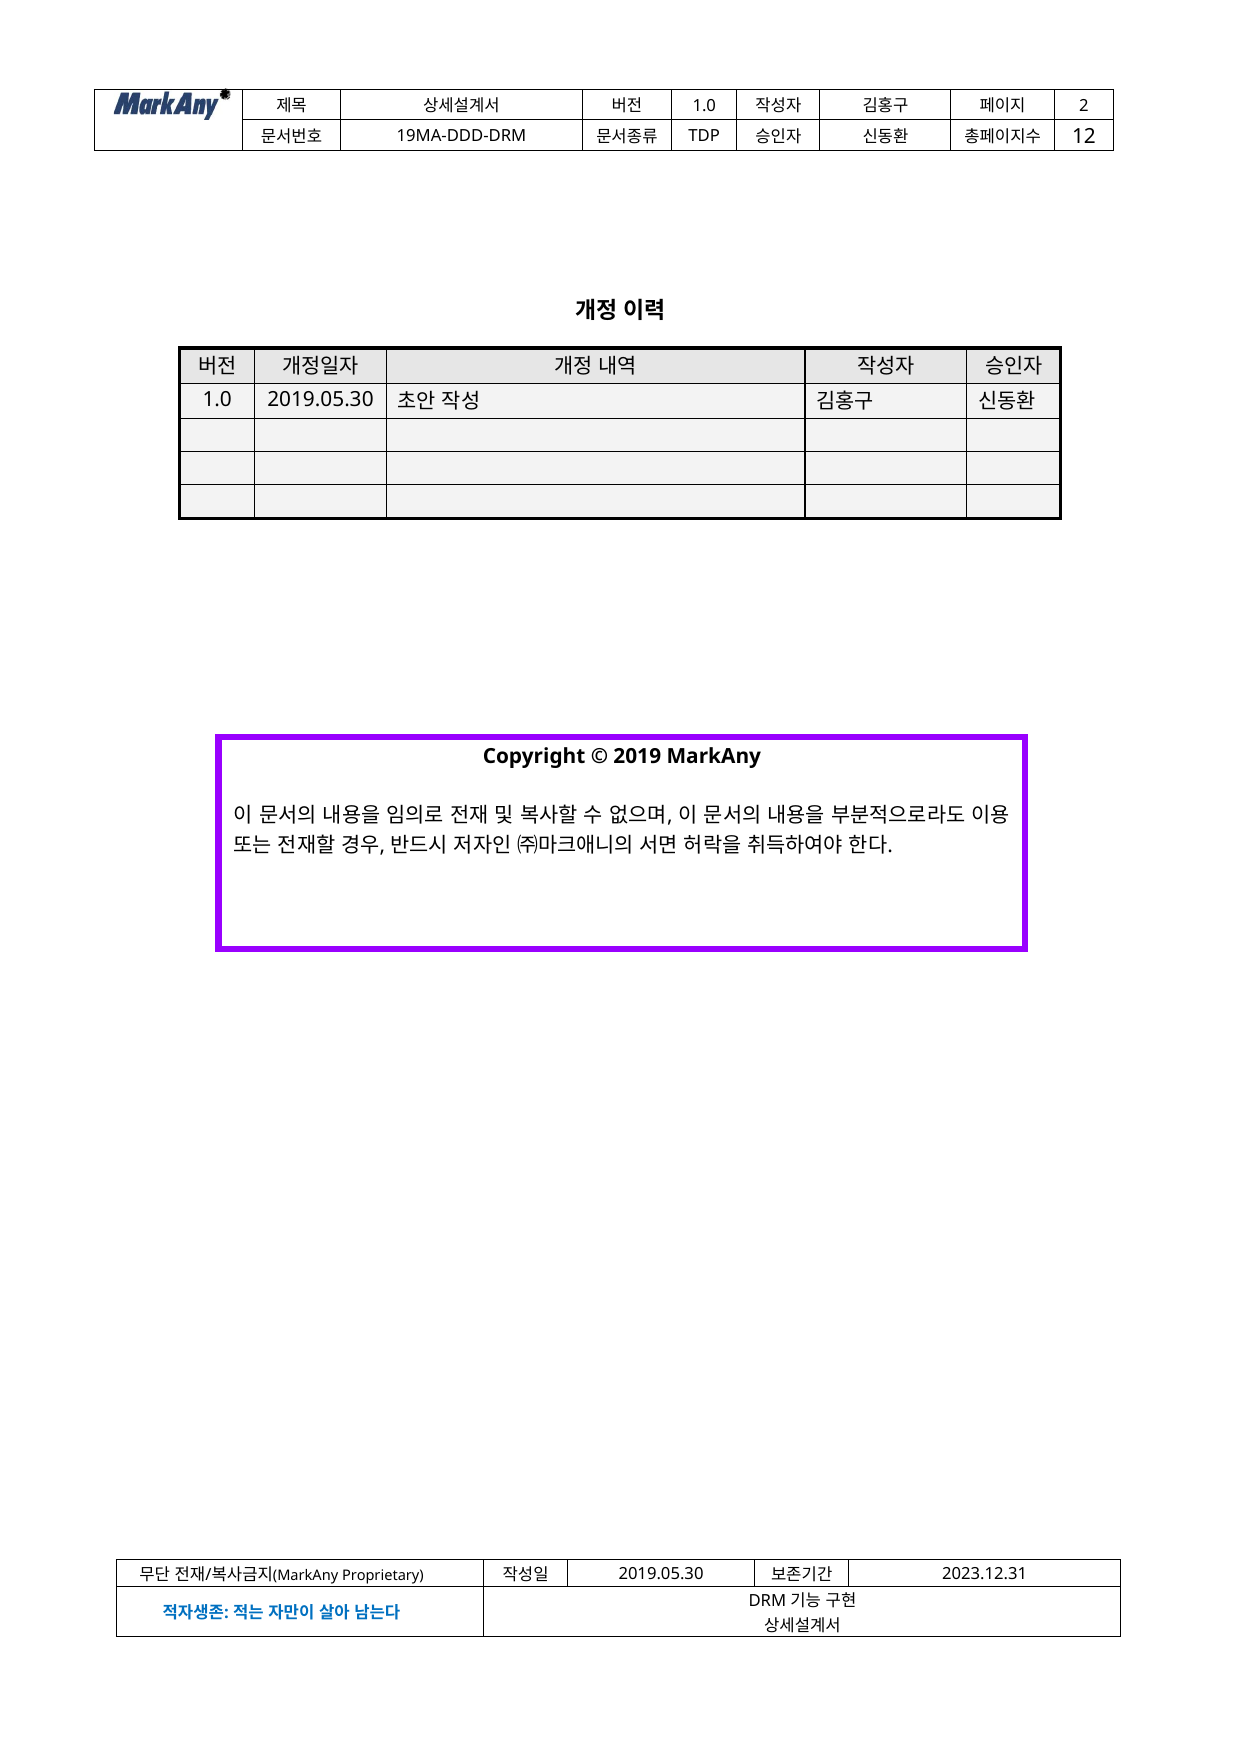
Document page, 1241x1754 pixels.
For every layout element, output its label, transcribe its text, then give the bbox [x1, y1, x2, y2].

table_cell [387, 452, 804, 484]
table_cell [181, 485, 254, 517]
table_cell [806, 419, 966, 451]
table_cell [967, 485, 1059, 517]
table_cell [387, 419, 804, 451]
table_cell 신동환 [967, 384, 1059, 418]
table_header 개정 내역 [387, 350, 804, 383]
table_cell [181, 452, 254, 484]
table_cell 김홍구 [806, 384, 966, 418]
table_cell 초안 작성 [387, 384, 804, 418]
table_cell 1.0 [181, 384, 254, 418]
table_header 승인자 [967, 350, 1059, 383]
table_cell [255, 452, 386, 484]
table_header 버전 [181, 350, 254, 383]
table_cell [967, 452, 1059, 484]
table_cell [181, 419, 254, 451]
picture [113, 90, 231, 120]
table_cell [806, 452, 966, 484]
table_cell [387, 485, 804, 517]
table_cell [967, 419, 1059, 451]
table_header 개정일자 [255, 350, 386, 383]
table_cell [806, 485, 966, 517]
table_cell 2019.05.30 [255, 384, 386, 418]
text 개정 이력 [150, 292, 1090, 326]
table_header 작성자 [806, 350, 966, 383]
table_cell [255, 485, 386, 517]
table_cell [255, 419, 386, 451]
